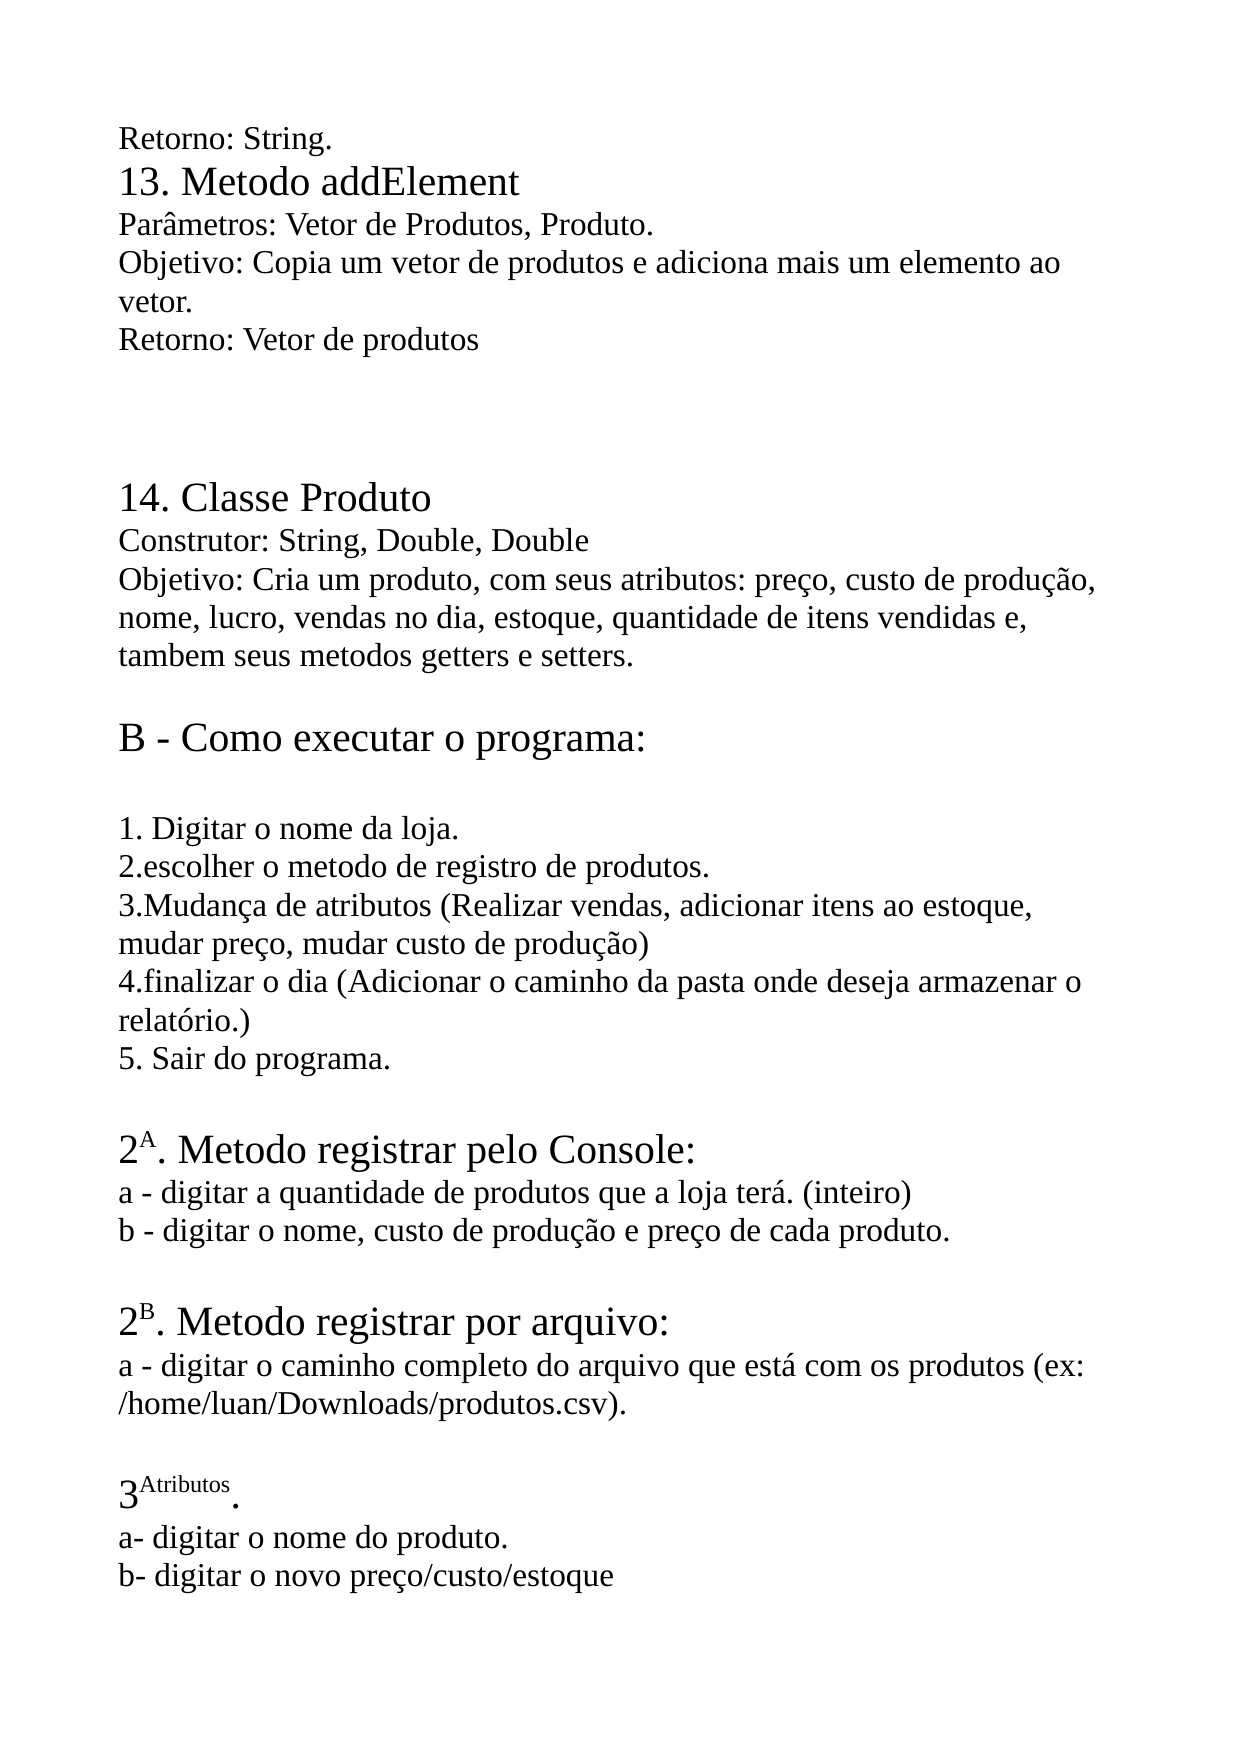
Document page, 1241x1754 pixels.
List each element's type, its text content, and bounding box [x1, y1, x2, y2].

text Objetivo: Cria um produto, com seus atributos: preço, custo de produção, nome, lucro, vendas no dia, estoque, quantidade de itens vendidas e, tambem seus metodos getters e setters. [118, 559, 1122, 674]
text B - Como executar o programa: [118, 712, 1122, 760]
text 2B. Metodo registrar por arquivo: [118, 1297, 1122, 1345]
text 13. Metodo addElement [118, 156, 1122, 204]
text Retorno: String. [118, 118, 1122, 156]
text a - digitar a quantidade de produtos que a loja terá. (inteiro) [118, 1172, 1122, 1211]
text 3.Mudança de atributos (Realizar vendas, adicionar itens ao estoque, mudar preço, mudar custo de produção) [118, 885, 1122, 961]
text Retorno: Vetor de produtos [118, 319, 1122, 358]
text a - digitar o caminho completo do arquivo que está com os produtos (ex: /home/luan/Downloads/produtos.csv). [118, 1345, 1122, 1421]
text Construtor: String, Double, Double [118, 521, 1122, 559]
text 1. Digitar o nome da loja. [118, 808, 1122, 846]
text 14. Classe Produto [118, 473, 1122, 521]
text Objetivo: Copia um vetor de produtos e adiciona mais um elemento ao vetor. [118, 243, 1122, 319]
text 5. Sair do programa. [118, 1038, 1122, 1076]
text a- digitar o nome do produto. [118, 1517, 1122, 1556]
text 2A. Metodo registrar pelo Console: [118, 1124, 1122, 1172]
text 2.escolher o metodo de registro de produtos. [118, 846, 1122, 885]
text 4.finalizar o dia (Adicionar o caminho da pasta onde deseja armazenar o relatório.) [118, 961, 1122, 1038]
text b- digitar o novo preço/custo/estoque [118, 1556, 1122, 1594]
text b - digitar o nome, custo de produção e preço de cada produto. [118, 1211, 1122, 1249]
text 3Atributos. [118, 1469, 1122, 1517]
text Parâmetros: Vetor de Produtos, Produto. [118, 204, 1122, 243]
